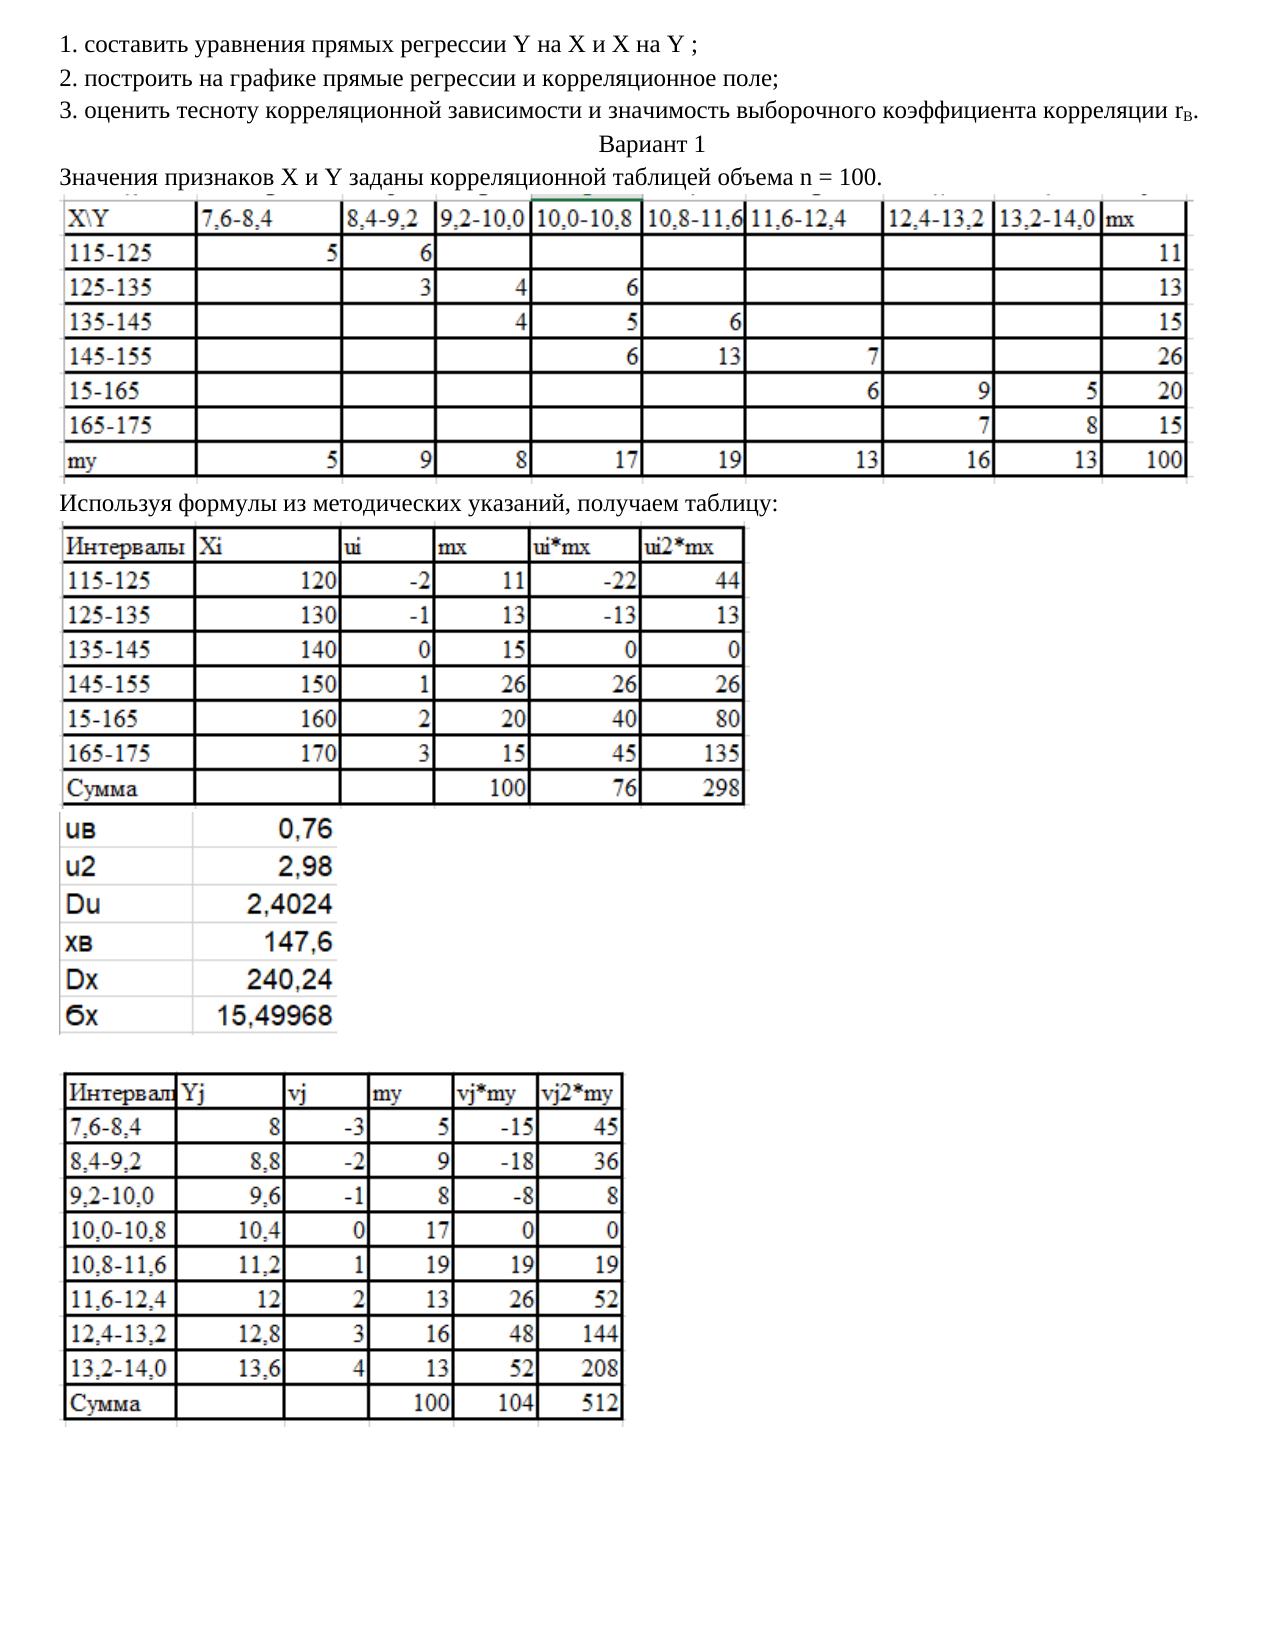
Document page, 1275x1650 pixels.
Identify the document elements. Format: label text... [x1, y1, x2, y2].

picture [59, 521, 750, 809]
text 3. оценить тесноту корреляционной зависимости и значимость выборочного коэффициента корреляции rB. [59, 96, 1245, 124]
picture [59, 194, 1194, 484]
text Значения признаков X и Y заданы корреляционной таблицей объема n = 100. [59, 162, 1245, 190]
picture [59, 1071, 627, 1427]
text 2. построить на графике прямые регрессии и корреляционное поле; [59, 63, 1245, 91]
text 1. составить уравнения прямых регрессии Y на X и X на Y ; [59, 29, 1245, 58]
text Используя формулы из методических указаний, получаем таблицу: [59, 488, 1245, 517]
text Вариант 1 [59, 129, 1245, 157]
picture [59, 812, 338, 1035]
